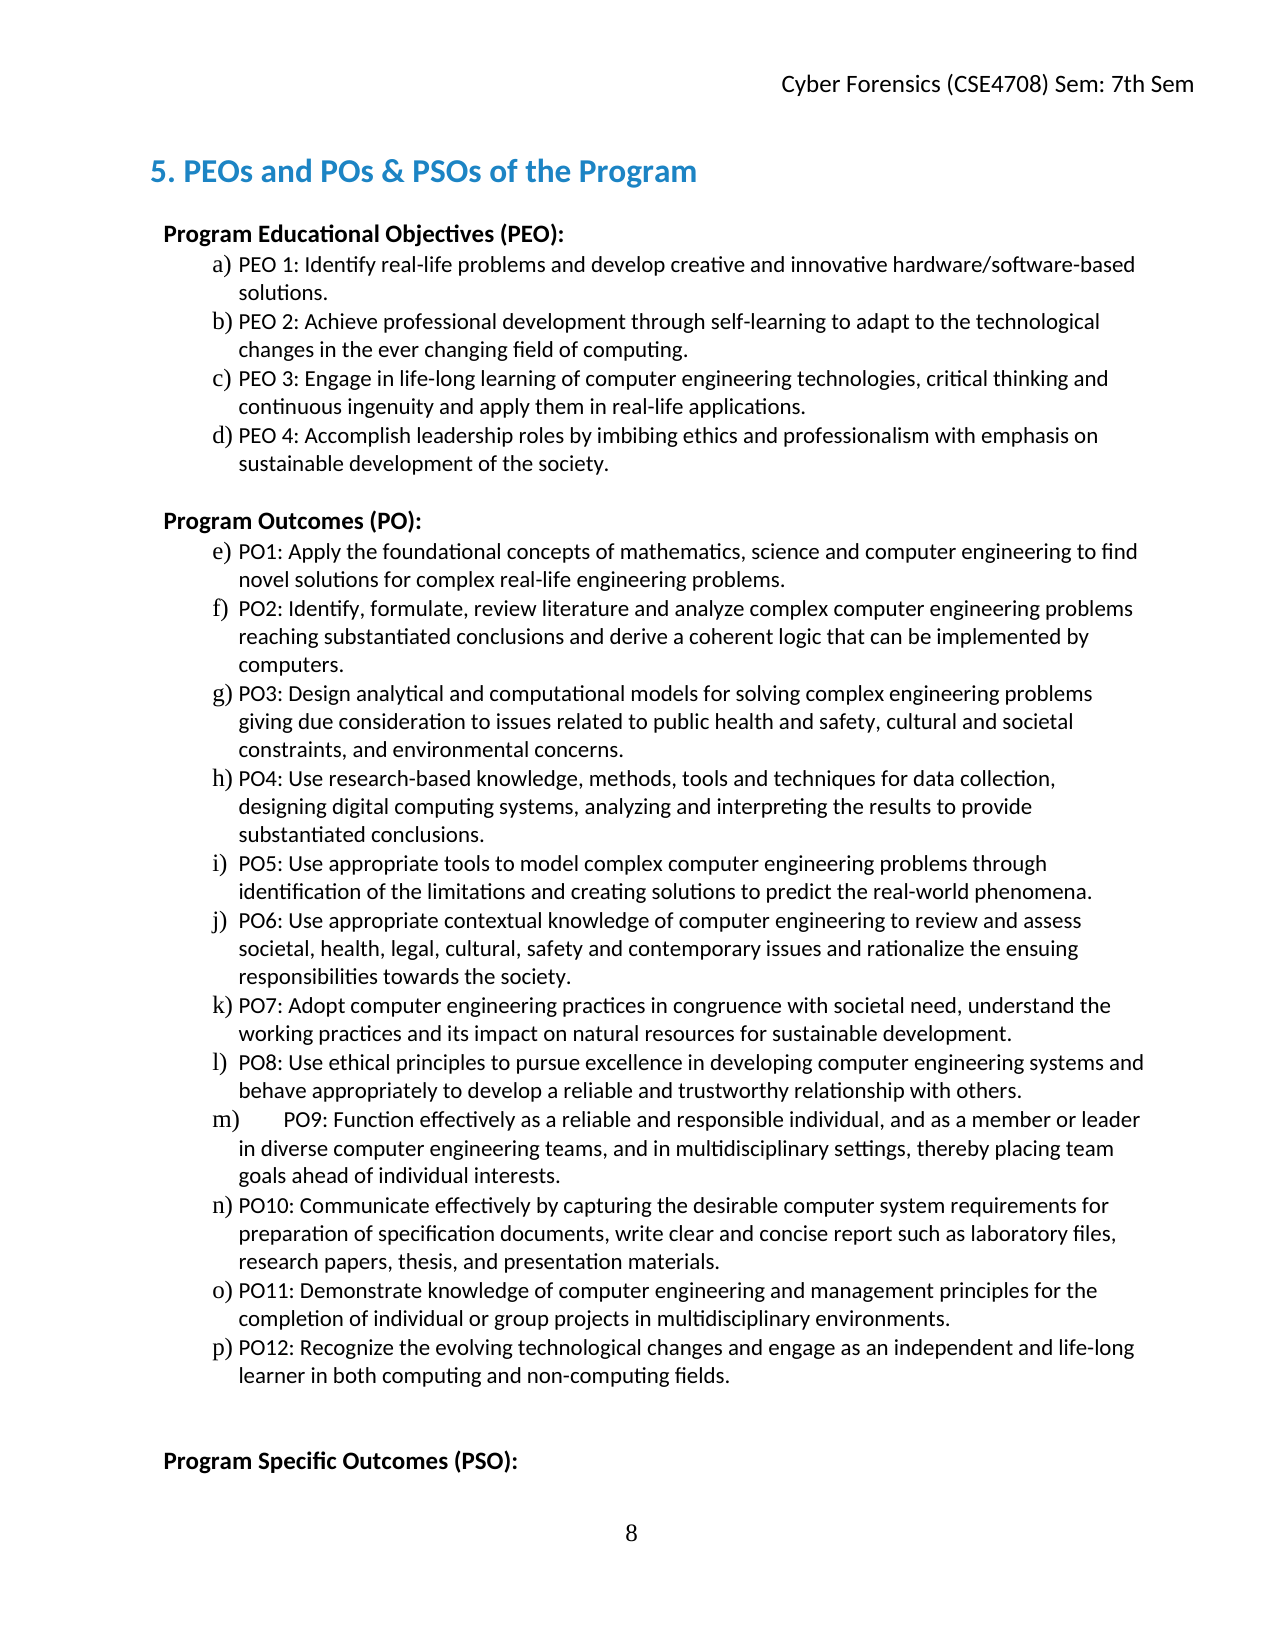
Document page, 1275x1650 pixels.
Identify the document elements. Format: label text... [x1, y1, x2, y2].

list PEO 3: Engage in life-long learning of computer engineering technologies, critical thinking and continuous ingenuity and apply them in real-life applications. [212, 363, 1150, 420]
text Program Outcomes (PO): [163, 505, 1225, 536]
list PO7: Adopt computer engineering practices in congruence with societal need, understand the working practices and its impact on natural resources for sustainable development. [212, 990, 1150, 1047]
subtitle 5. PEOs and POs & PSOs of the Program [150, 150, 1225, 190]
list PEO 1: Identify real-life problems and develop creative and innovative hardware/software-based solutions. [212, 249, 1150, 306]
list PO6: Use appropriate contextual knowledge of computer engineering to review and assess societal, health, legal, cultural, safety and contemporary issues and rationalize the ensuing responsibilities towards the society. [212, 905, 1150, 990]
list PEO 2: Achieve professional development through self-learning to adapt to the technological changes in the ever changing field of computing. [212, 306, 1150, 363]
list PO12: Recognize the evolving technological changes and engage as an independent and life-long learner in both computing and non-computing fields. [212, 1332, 1150, 1389]
list PO8: Use ethical principles to pursue excellence in developing computer engineering systems and behave appropriately to develop a reliable and trustworthy relationship with others. [212, 1047, 1150, 1104]
list PO2: Identify, formulate, review literature and analyze complex computer engineering problems reaching substantiated conclusions and derive a coherent logic that can be implemented by computers. [212, 593, 1150, 678]
text Program Educational Objectives (PEO): [163, 218, 1225, 249]
list PO10: Communicate effectively by capturing the desirable computer system requirements for preparation of specification documents, write clear and concise report such as laboratory files, research papers, thesis, and presentation materials. [212, 1190, 1150, 1275]
list PO4: Use research-based knowledge, methods, tools and techniques for data collection, designing digital computing systems, analyzing and interpreting the results to provide substantiated conclusions. [212, 763, 1150, 848]
list PO9: Function effectively as a reliable and responsible individual, and as a member or leader in diverse computer engineering teams, and in multidisciplinary settings, thereby placing team goals ahead of individual interests. [212, 1104, 1150, 1190]
list PO3: Design analytical and computational models for solving complex engineering problems giving due consideration to issues related to public health and safety, cultural and societal constraints, and environmental concerns. [212, 678, 1150, 763]
list PO1: Apply the foundational concepts of mathematics, science and computer engineering to find novel solutions for complex real-life engineering problems. [212, 536, 1150, 593]
list PEO 4: Accomplish leadership roles by imbibing ethics and professionalism with emphasis on sustainable development of the society. [212, 420, 1150, 477]
list PO5: Use appropriate tools to model complex computer engineering problems through identification of the limitations and creating solutions to predict the real-world phenomena. [212, 848, 1150, 905]
list PO11: Demonstrate knowledge of computer engineering and management principles for the completion of individual or group projects in multidisciplinary environments. [212, 1275, 1150, 1332]
text Program Specific Outcomes (PSO): [163, 1445, 1225, 1476]
